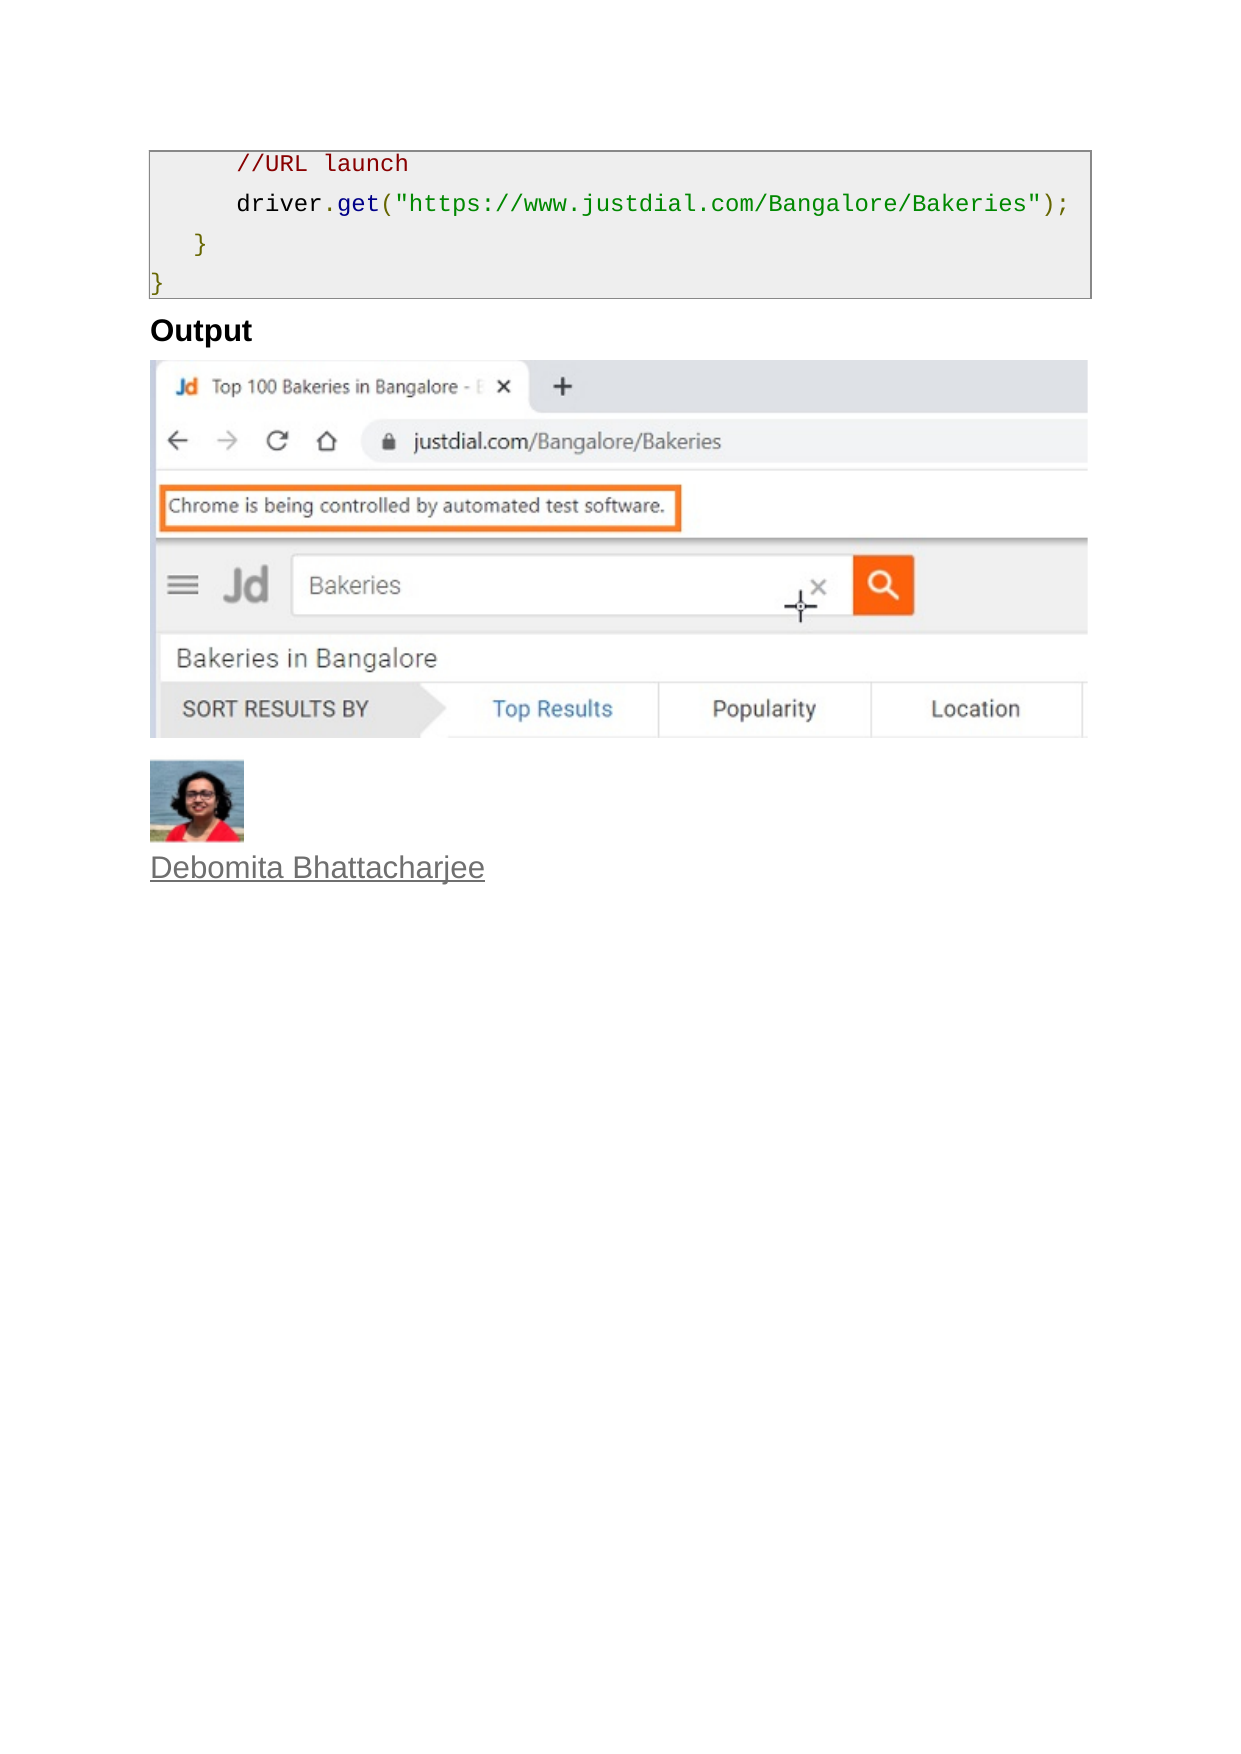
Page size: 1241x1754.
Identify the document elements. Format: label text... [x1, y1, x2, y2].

text Debomita Bhattacharjee [150, 849, 1090, 885]
picture [150, 360, 1088, 738]
text driver.get("https://www.justdial.com/Bangalore/Bakeries"); [150, 190, 1090, 218]
text Output [150, 312, 1090, 348]
text } [150, 269, 1090, 298]
text } [150, 229, 1090, 258]
picture [150, 755, 244, 849]
text //URL launch [150, 152, 1090, 179]
